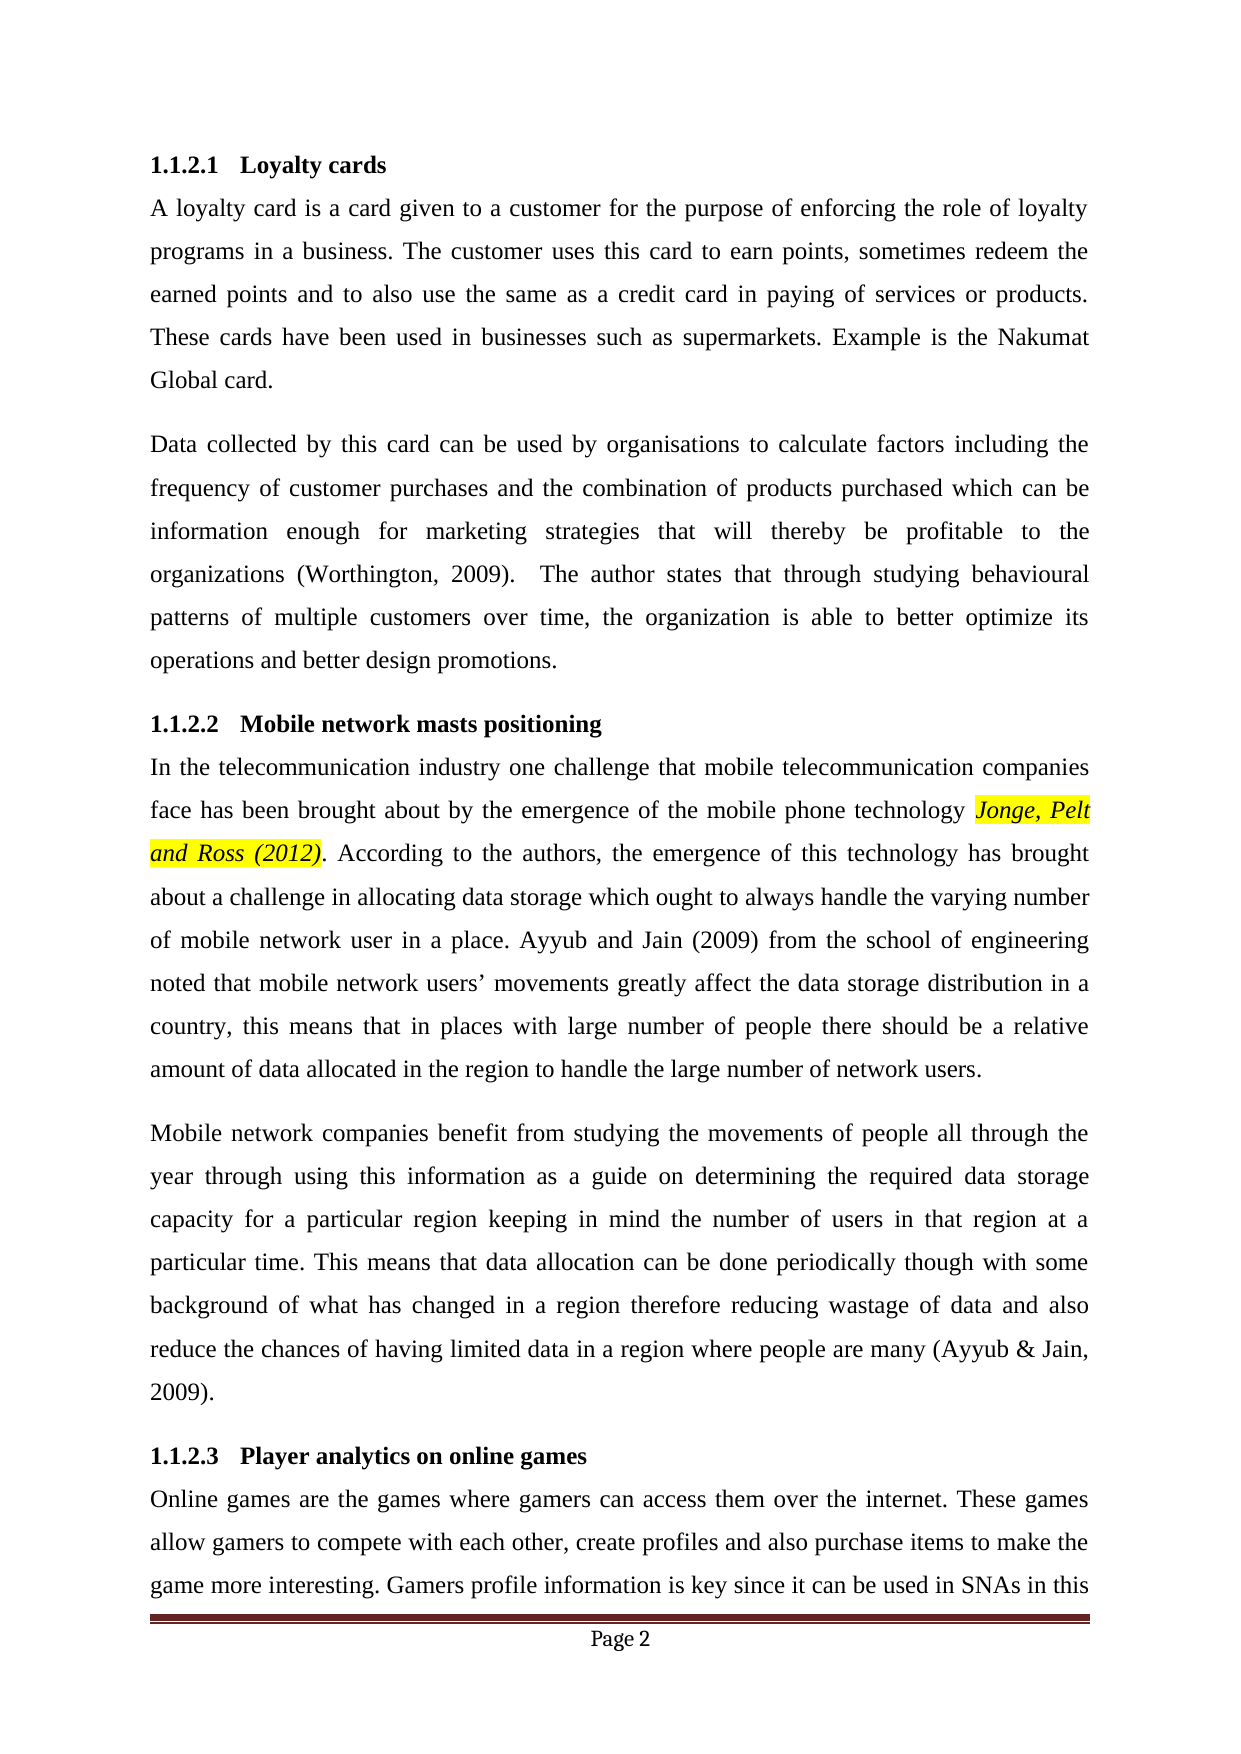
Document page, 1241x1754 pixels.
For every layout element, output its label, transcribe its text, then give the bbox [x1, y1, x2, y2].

subtitle Loyalty cards [150, 150, 1090, 179]
subtitle Player analytics on online games [150, 1441, 1090, 1469]
subtitle Mobile network masts positioning [150, 709, 1090, 738]
text Data collected by this card can be used by organisations to calculate factors including the frequency of customer purchases and the combination of products purchased which can be information enough for marketing strategies that will thereby be profitable to the organizations (Worthington, 2009). The author states that through studying behavioural patterns of multiple customers over time, the organization is able to better optimize its operations and better design promotions. [150, 429, 1090, 674]
text In the telecommunication industry one challenge that mobile telecommunication companies face has been brought about by the emergence of the mobile phone technology Jonge, Pelt and Ross (2012). According to the authors, the emergence of this technology has brought about a challenge in allocating data storage which ought to always handle the varying number of mobile network user in a place. Ayyub and Jain (2009) from the school of engineering noted that mobile network users’ movements greatly affect the data storage distribution in a country, this means that in places with large number of people there should be a relative amount of data allocated in the region to handle the large number of network users. [150, 752, 1090, 1083]
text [150, 1484, 1090, 1599]
text Mobile network companies benefit from studying the movements of people all through the year through using this information as a guide on determining the required data storage capacity for a particular region keeping in mind the number of users in that region at a particular time. This means that data allocation can be done periodically though with some background of what has changed in a region therefore reducing wastage of data and also reduce the chances of having limited data in a region where people are many (Ayyub & Jain, 2009). [150, 1118, 1090, 1406]
text A loyalty card is a card given to a customer for the purpose of enforcing the role of loyalty programs in a business. The customer uses this card to earn points, sometimes redeem the earned points and to also use the same as a credit card in paying of services or products. These cards have been used in businesses such as supermarkets. Example is the Nakumat Global card. [150, 193, 1090, 394]
